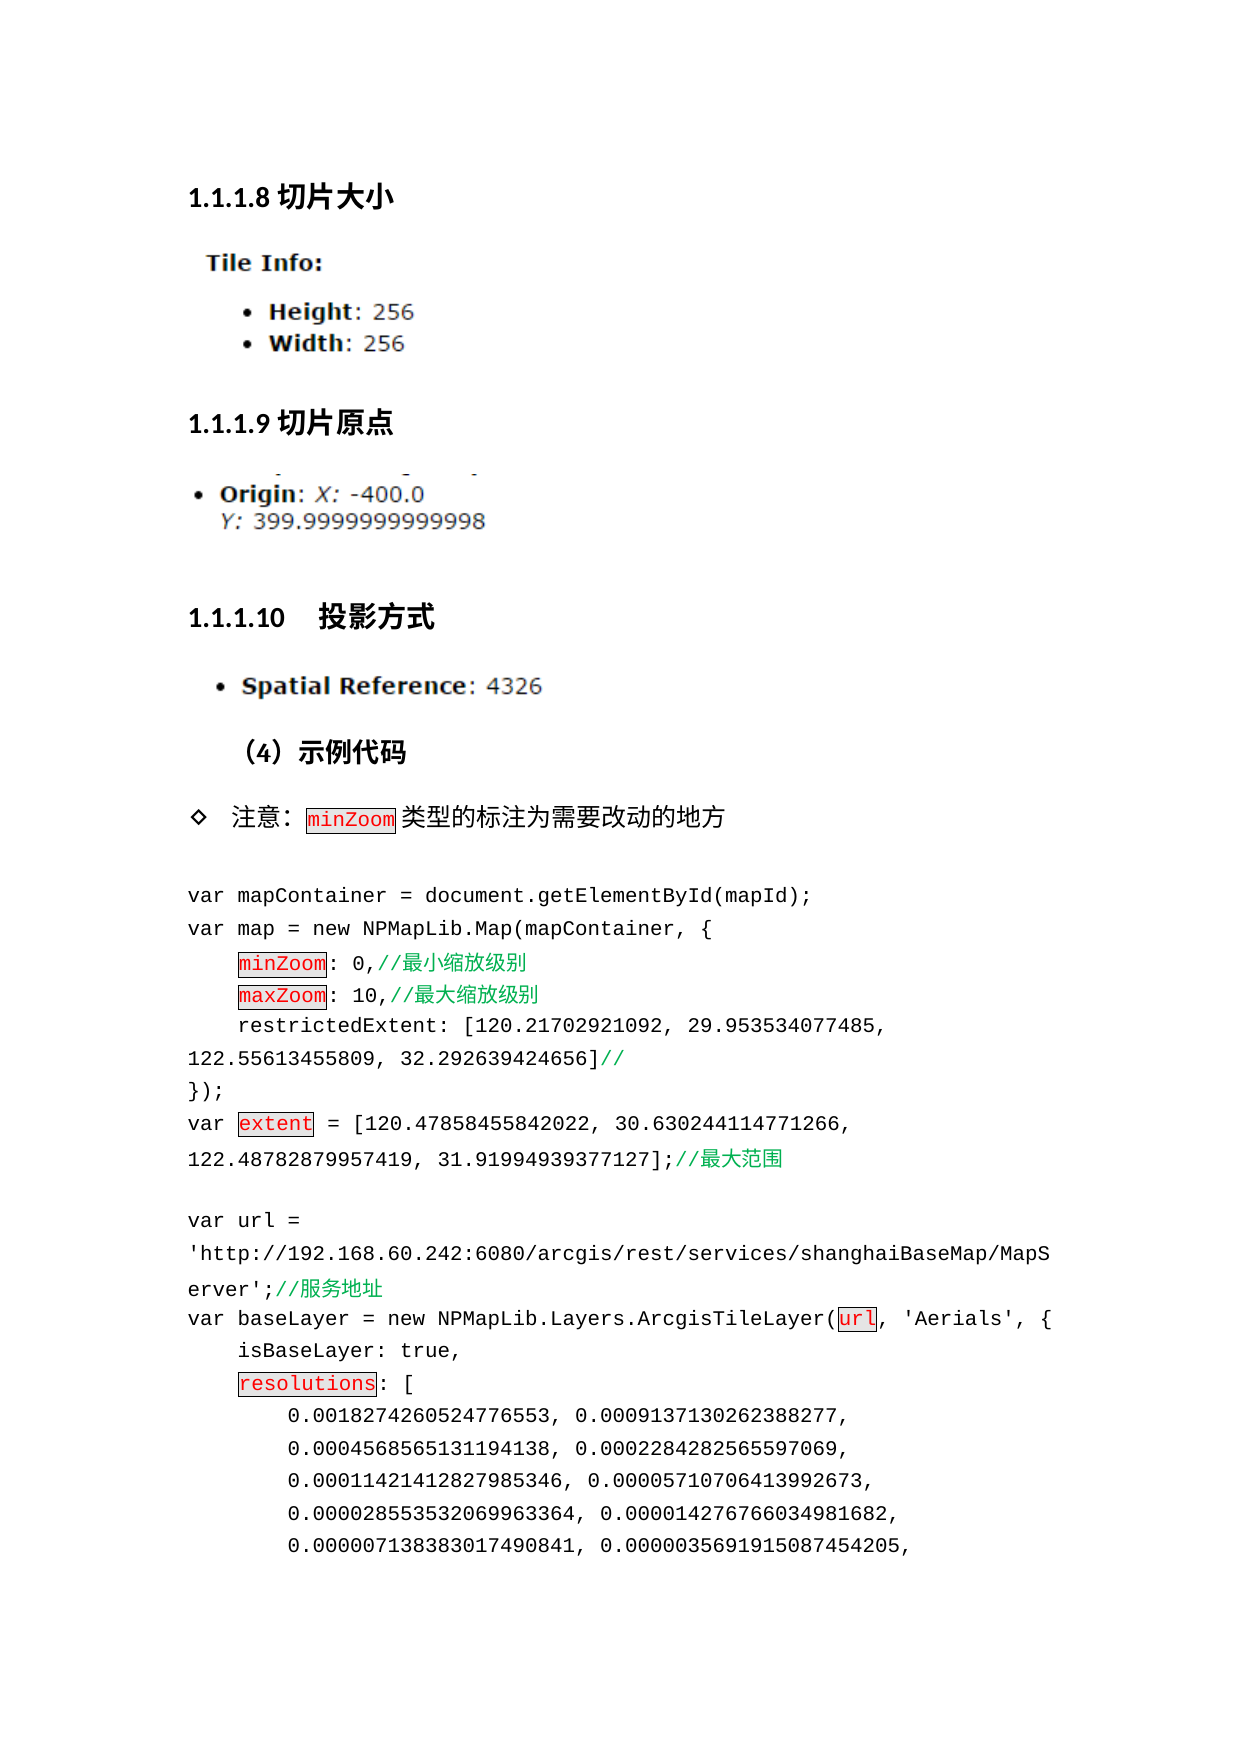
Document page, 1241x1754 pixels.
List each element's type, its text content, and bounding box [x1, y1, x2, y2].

text 0.000028553532069963364, 0.000014276766034981682, [187, 1498, 1053, 1531]
picture [187, 474, 519, 542]
text var map = new NPMapLib.Map(mapContainer, { [187, 913, 1053, 946]
text resolutions: [ [187, 1368, 1053, 1401]
list 注意：minZoom 类型的标注为需要改动的地方 [187, 783, 1053, 848]
text 0.0018274260524776553, 0.0009137130262388277, [187, 1401, 1053, 1433]
text minZoom: 0,//最小缩放级别 [187, 946, 1053, 978]
text var mapContainer = document.getElementById(mapId); [187, 881, 1053, 913]
text }); [187, 1076, 1053, 1108]
text var url = 'http://192.168.60.242:6080/arcgis/rest/services/shanghaiBaseMap/MapServer';//服务地址 [187, 1206, 1053, 1303]
subtitle 切片大小 [187, 162, 1053, 227]
text maxZoom: 10,//最大缩放级别 [187, 978, 1053, 1011]
picture [187, 662, 568, 709]
text 0.00011421412827985346, 0.00005710706413992673, [187, 1466, 1053, 1498]
text var baseLayer = new NPMapLib.Layers.ArcgisTileLayer(url, 'Aerials', { [187, 1303, 1053, 1336]
subtitle 示例代码 [187, 718, 1053, 783]
subtitle 投影方式 [187, 582, 1053, 647]
text 0.000007138383017490841, 0.0000035691915087454205, [187, 1531, 1053, 1563]
picture [187, 235, 451, 361]
text restrictedExtent: [120.21702921092, 29.953534077485, 122.55613455809, 32.292639424656]// [187, 1011, 1053, 1076]
text 0.0004568565131194138, 0.0002284282565597069, [187, 1433, 1053, 1466]
subtitle 切片原点 [187, 388, 1053, 453]
text isBaseLayer: true, [187, 1336, 1053, 1368]
text var extent = [120.47858455842022, 30.630244114771266, 122.48782879957419, 31.91994939377127];//最大范围 [187, 1108, 1053, 1173]
